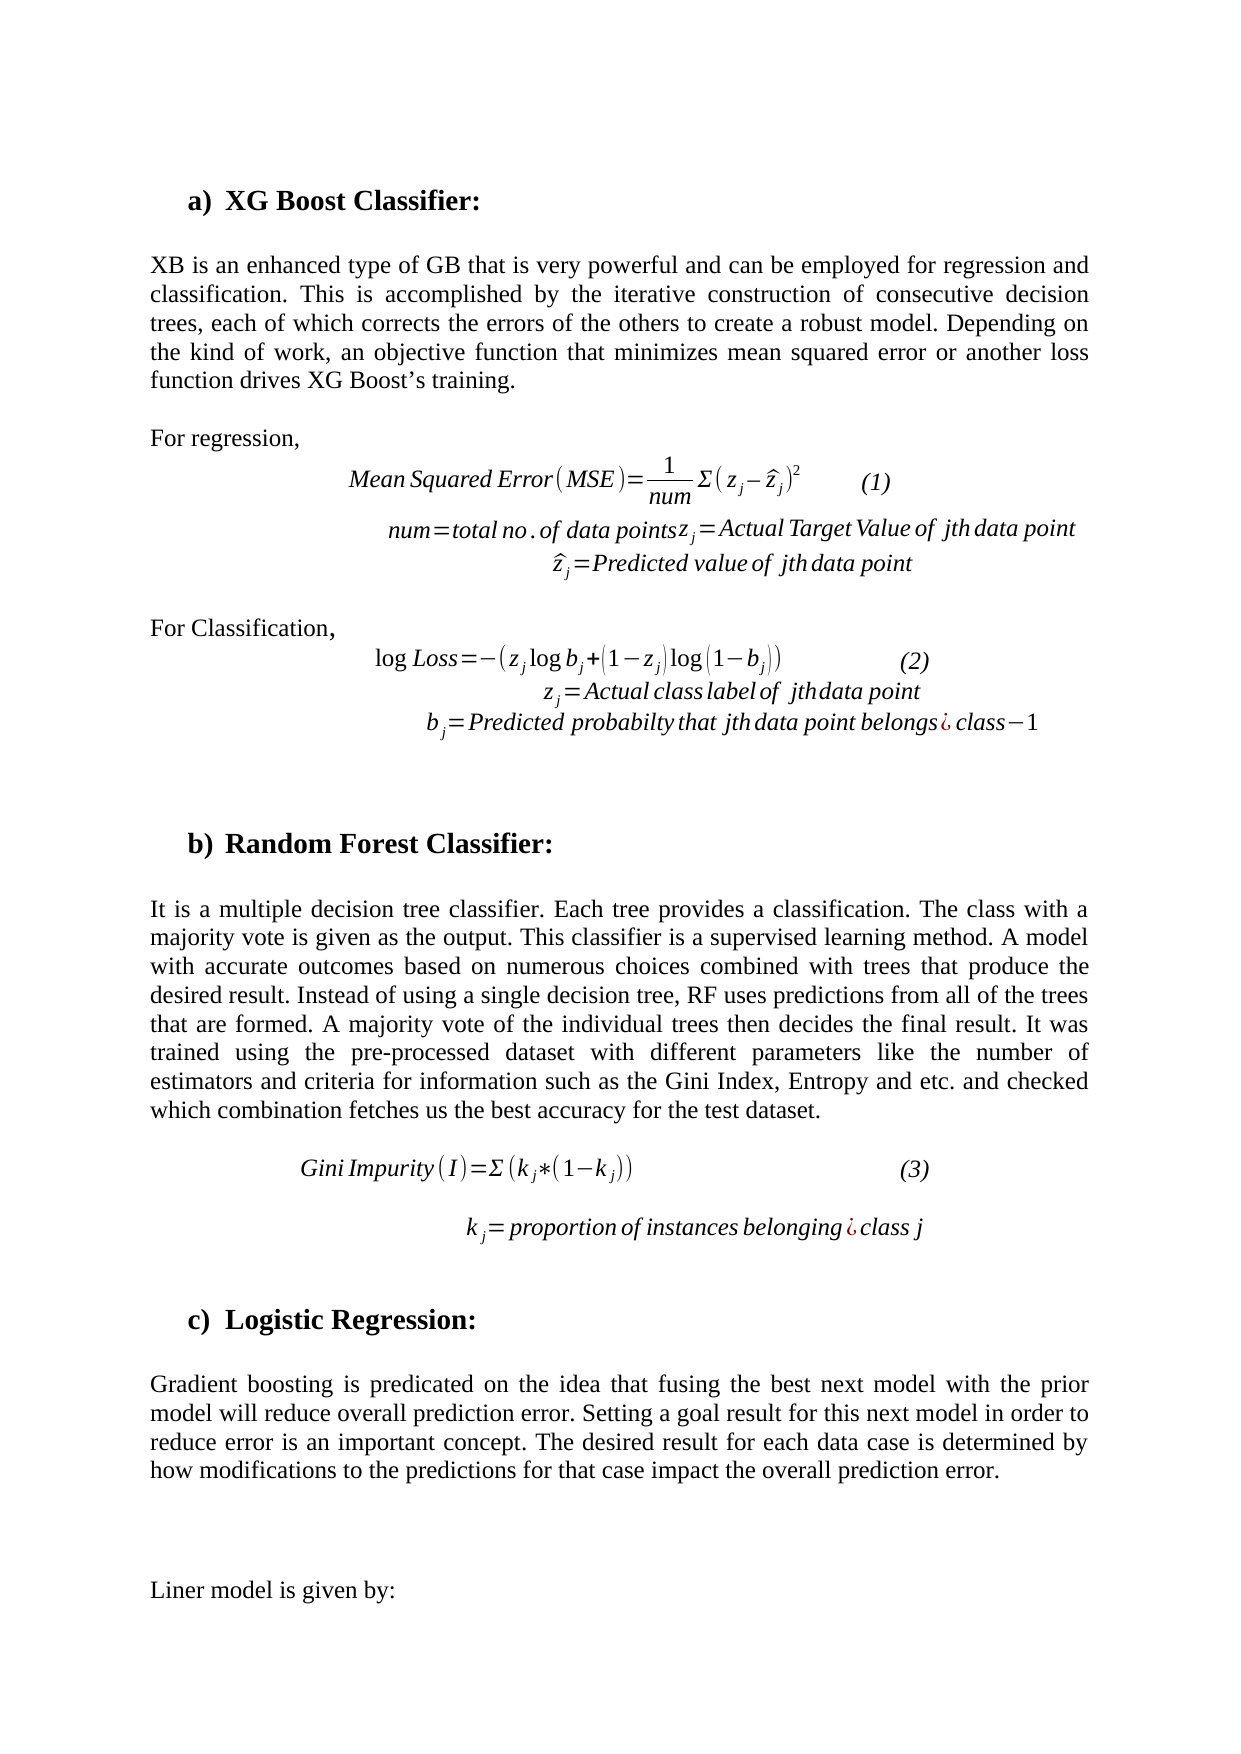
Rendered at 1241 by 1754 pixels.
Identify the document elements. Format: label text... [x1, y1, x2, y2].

text It is a multiple decision tree classifier. Each tree provides a classification. The class with a majority vote is given as the output. This classifier is a supervised learning method. A model with accurate outcomes based on numerous choices combined with trees that produce the desired result. Instead of using a single decision tree, RF uses predictions from all of the trees that are formed. A majority vote of the individual trees then decides the final result. It was trained using the pre-processed dataset with different parameters like the number of estimators and criteria for information such as the Gini Index, Entropy and etc. and checked which combination fetches us the best accuracy for the test dataset. [150, 894, 1090, 1124]
list Random Forest Classifier: [187, 827, 1090, 860]
text For regression, [150, 423, 1090, 452]
list Logistic Regression: [187, 1302, 1090, 1336]
text (2) [300, 643, 1090, 678]
text (1) [150, 452, 1090, 511]
list XG Boost Classifier: [187, 183, 1090, 217]
list (3) [300, 1152, 1090, 1184]
text Liner model is given by: [150, 1575, 1090, 1604]
text For Classification, [150, 609, 1090, 643]
text XB is an enhanced type of GB that is very powerful and can be employed for regression and classification. This is accomplished by the iterative construction of consecutive decision trees, each of which corrects the errors of the others to create a robust model. Depending on the kind of work, an objective function that minimizes mean squared error or another loss function drives XG Boost’s training. [150, 251, 1090, 394]
text Gradient boosting is predicated on the idea that fusing the best next model with the prior model will reduce overall prediction error. Setting a goal result for this next model in order to reduce error is an important concept. The desired result for each data case is determined by how modifications to the predictions for that case impact the overall prediction error. [150, 1369, 1090, 1484]
